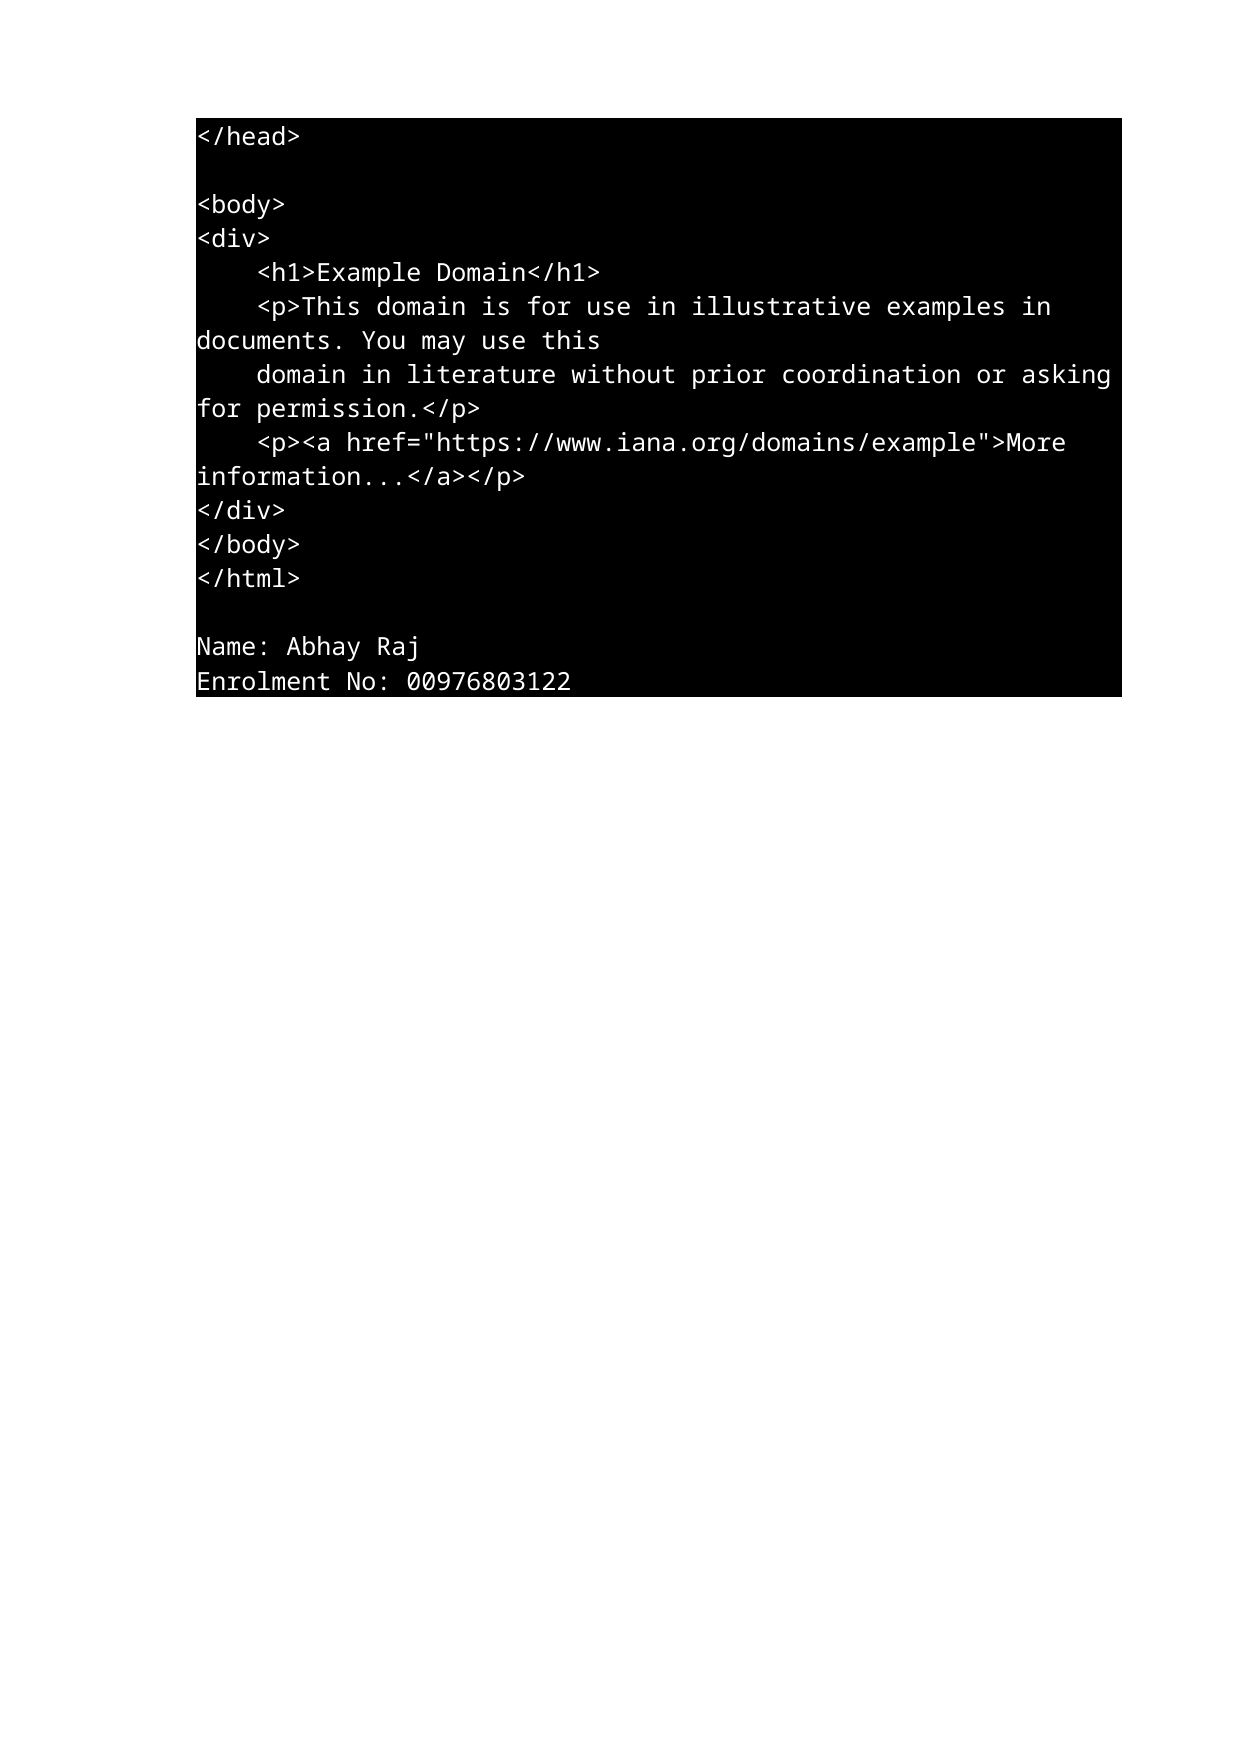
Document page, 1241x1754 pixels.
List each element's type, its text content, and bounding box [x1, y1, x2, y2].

text <div> [196, 220, 1122, 254]
text </html> [196, 561, 1122, 595]
text <body> [196, 186, 1122, 220]
text <h1>Example Domain</h1> [196, 254, 1122, 288]
text <p>This domain is for use in illustrative examples in documents. You may use this [196, 288, 1122, 357]
text <p><a href="https://www.iana.org/domains/example">More information...</a></p> [196, 425, 1122, 493]
text </head> [196, 118, 1122, 152]
text Name: Abhay Raj [196, 629, 1122, 663]
text domain in literature without prior coordination or asking for permission.</p> [196, 357, 1122, 425]
text </div> [196, 493, 1122, 527]
text Enrolment No: 00976803122 [196, 663, 1122, 697]
text </body> [196, 527, 1122, 561]
